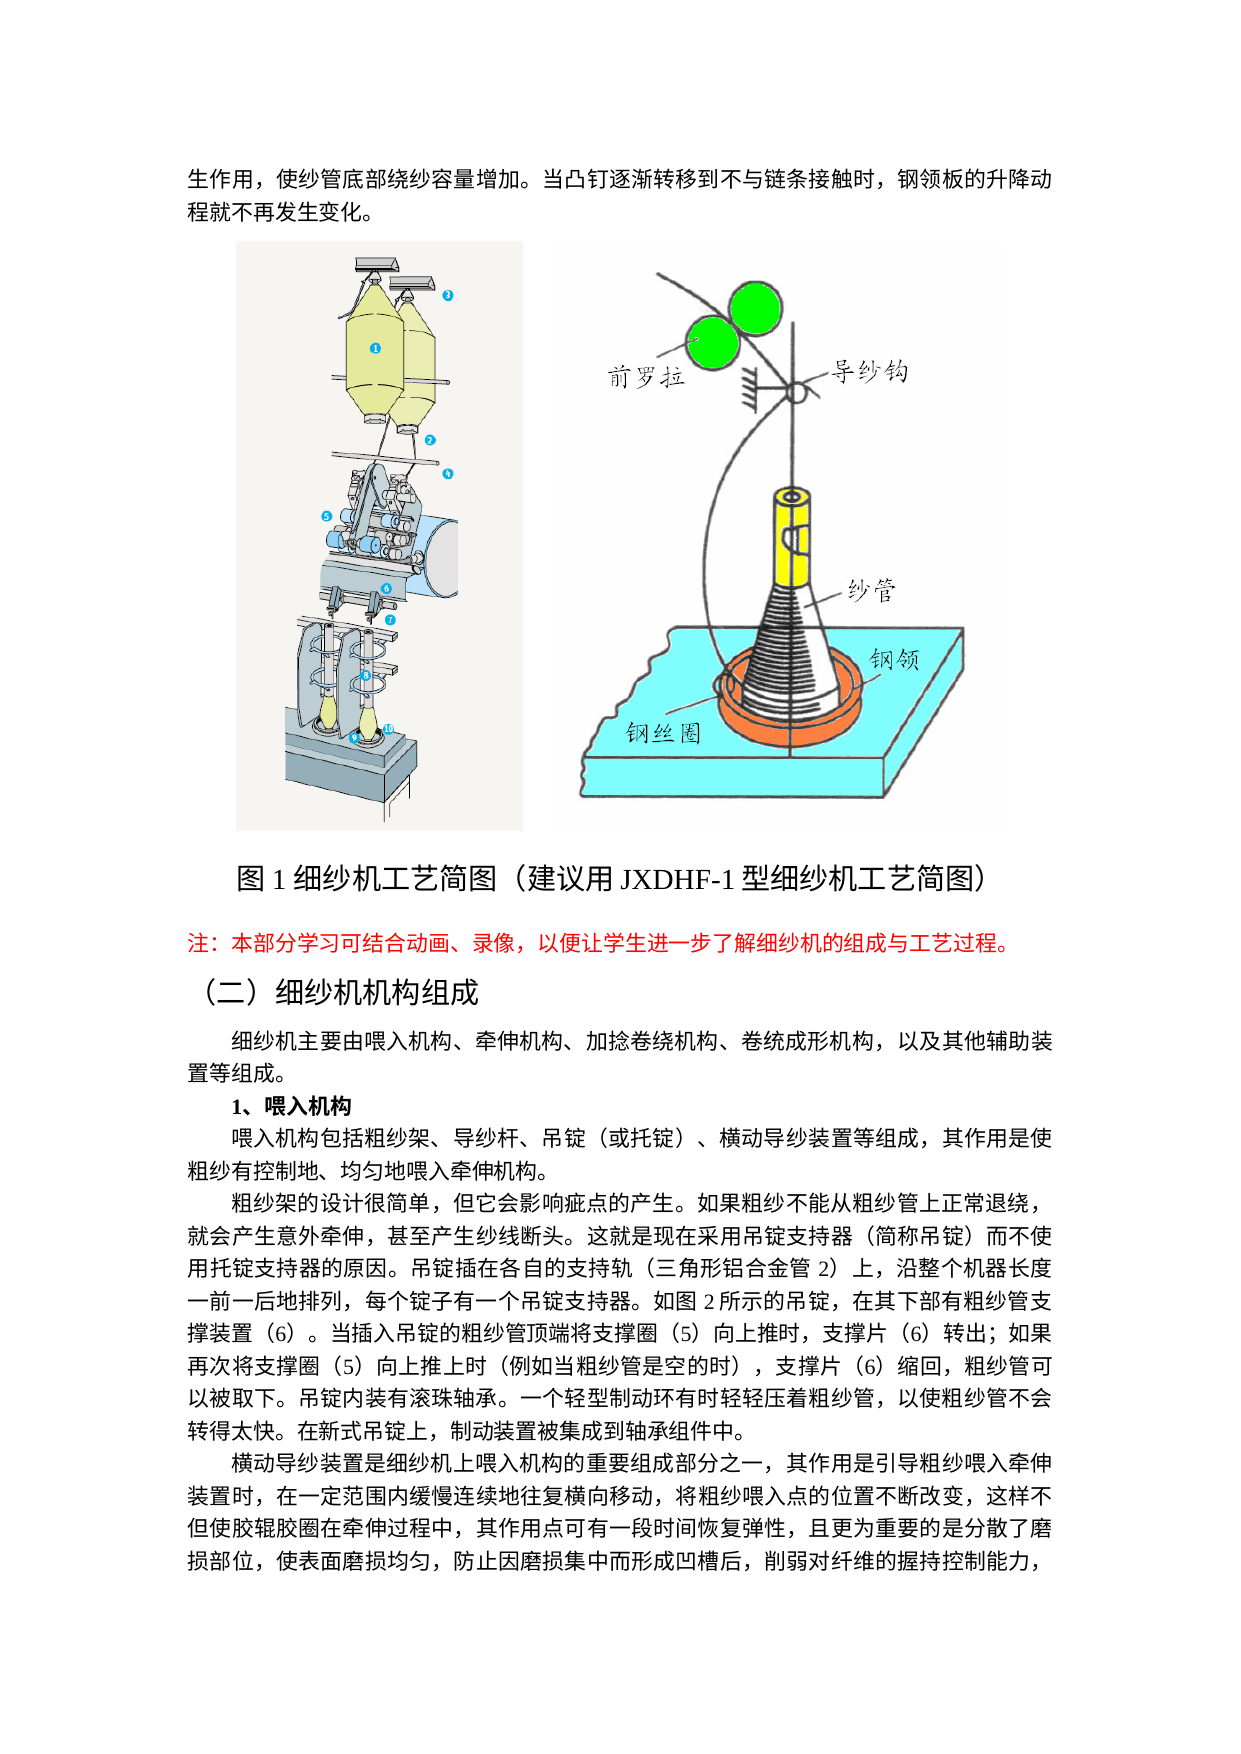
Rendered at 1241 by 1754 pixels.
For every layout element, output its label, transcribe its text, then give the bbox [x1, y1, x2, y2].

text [187, 1446, 1053, 1576]
text 细纱机主要由喂入机构、牵伸机构、加捻卷绕机构、卷统成形机构，以及其他辅助装置等组成。 [187, 1023, 1053, 1088]
text 1、喂入机构 [187, 1088, 1053, 1121]
text （二）细纱机机构组成 [187, 958, 1053, 1023]
text 粗纱架的设计很简单，但它会影响疵点的产生。如果粗纱不能从粗纱管上正常退绕，就会产生意外牵伸，甚至产生纱线断头。这就是现在采用吊锭支持器（简称吊锭）而不使用托锭支持器的原因。吊锭插在各自的支持轨（三角形铝合金管2）上，沿整个机器长度一前一后地排列，每个锭子有一个吊锭支持器。如图2所示的吊锭，在其下部有粗纱管支撑装置（6）。当插入吊锭的粗纱管顶端将支撑圈（5）向上推时，支撑片（6）转出；如果再次将支撑圈（5）向上推上时（例如当粗纱管是空的时），支撑片（6）缩回，粗纱管可以被取下。吊锭内装有滚珠轴承。一个轻型制动环有时轻轻压着粗纱管，以使粗纱管不会转得太快。在新式吊锭上，制动装置被集成到轴承组件中。 [187, 1186, 1053, 1446]
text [187, 162, 1053, 227]
text 图1 细纱机工艺简图（建议用JXDHF-1型细纱机工艺简图） [187, 844, 1053, 909]
picture [550, 246, 1004, 831]
text 注：本部分学习可结合动画、录像，以便让学生进一步了解细纱机的组成与工艺过程。 [187, 926, 1053, 958]
text 喂入机构包括粗纱架、导纱杆、吊锭（或托锭）、横动导纱装置等组成，其作用是使粗纱有控制地、均匀地喂入牵伸机构。 [187, 1121, 1053, 1186]
picture [236, 240, 524, 831]
